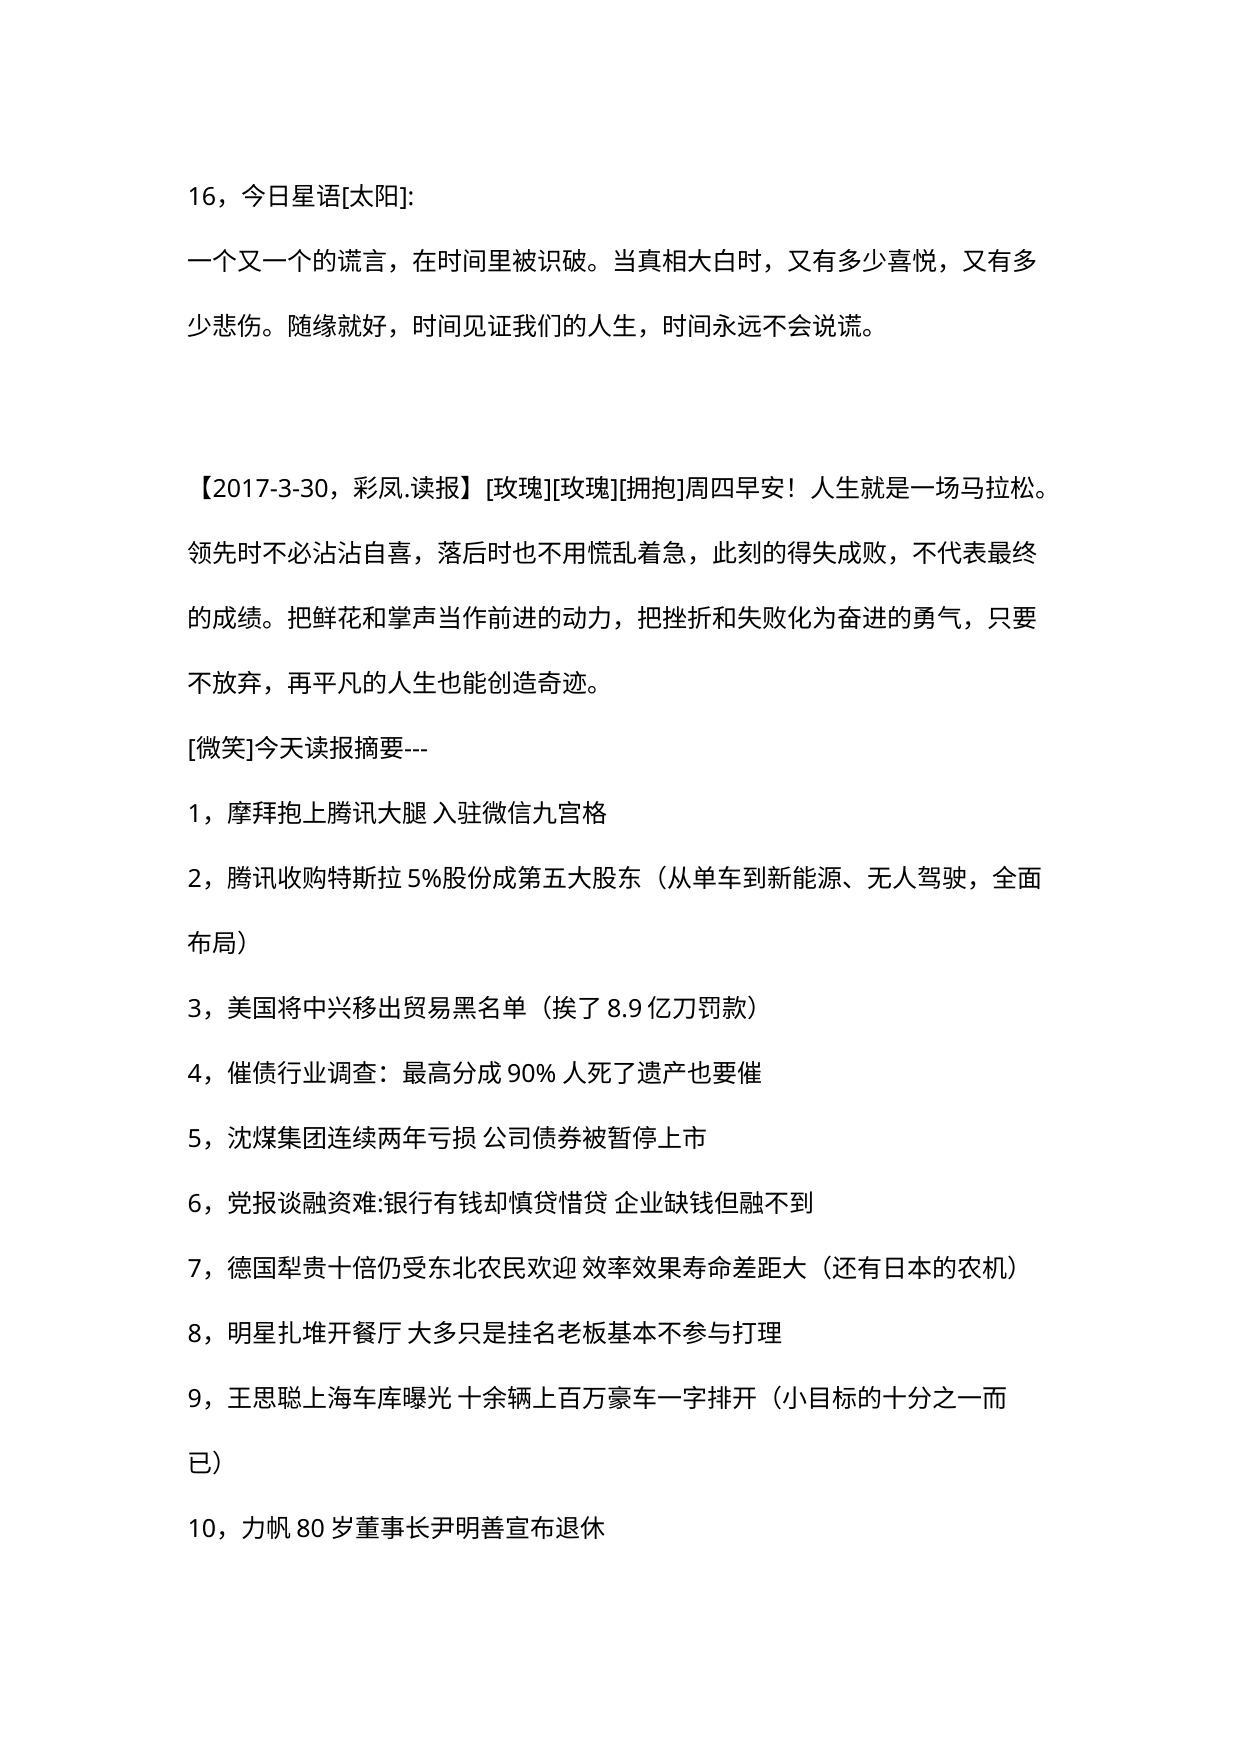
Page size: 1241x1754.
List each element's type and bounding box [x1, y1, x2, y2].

text [187, 454, 1053, 1559]
text [187, 162, 1053, 357]
